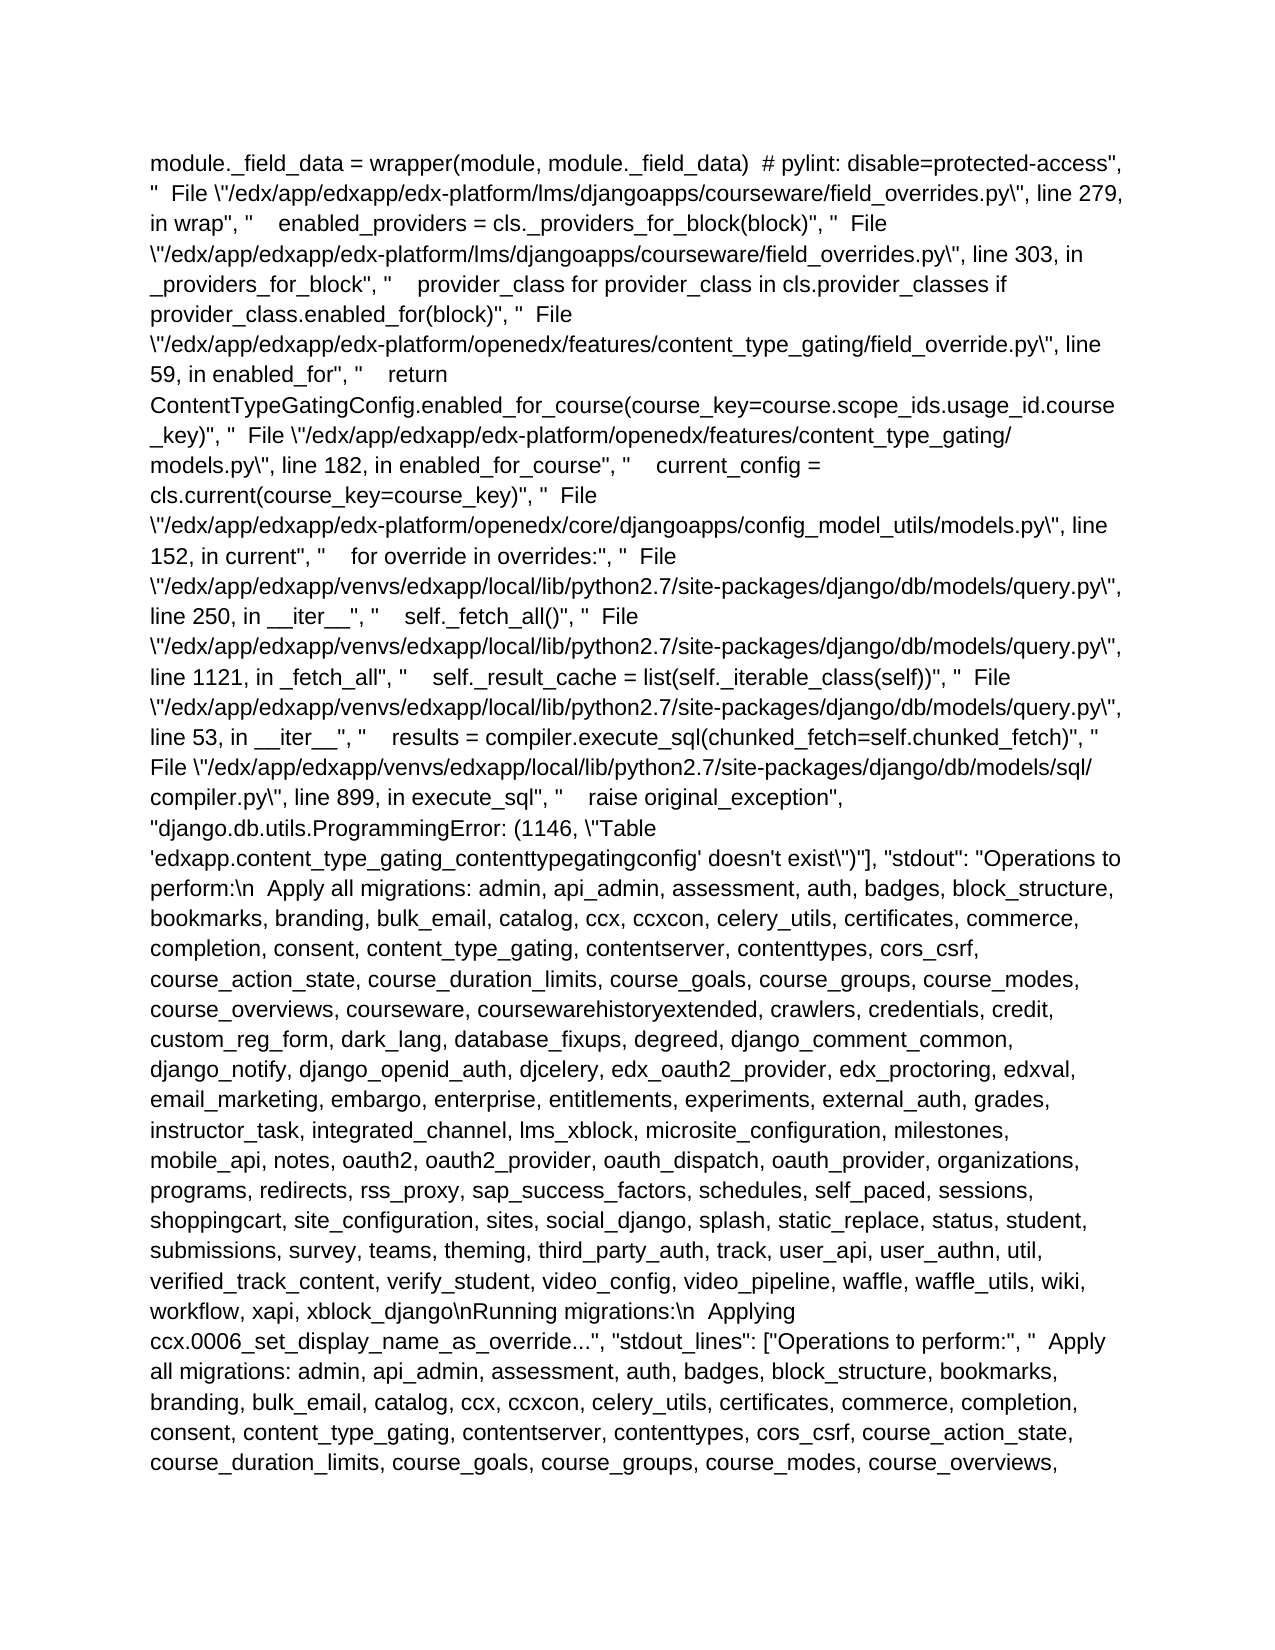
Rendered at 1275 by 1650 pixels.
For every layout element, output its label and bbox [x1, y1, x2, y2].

text [150, 150, 1125, 1475]
